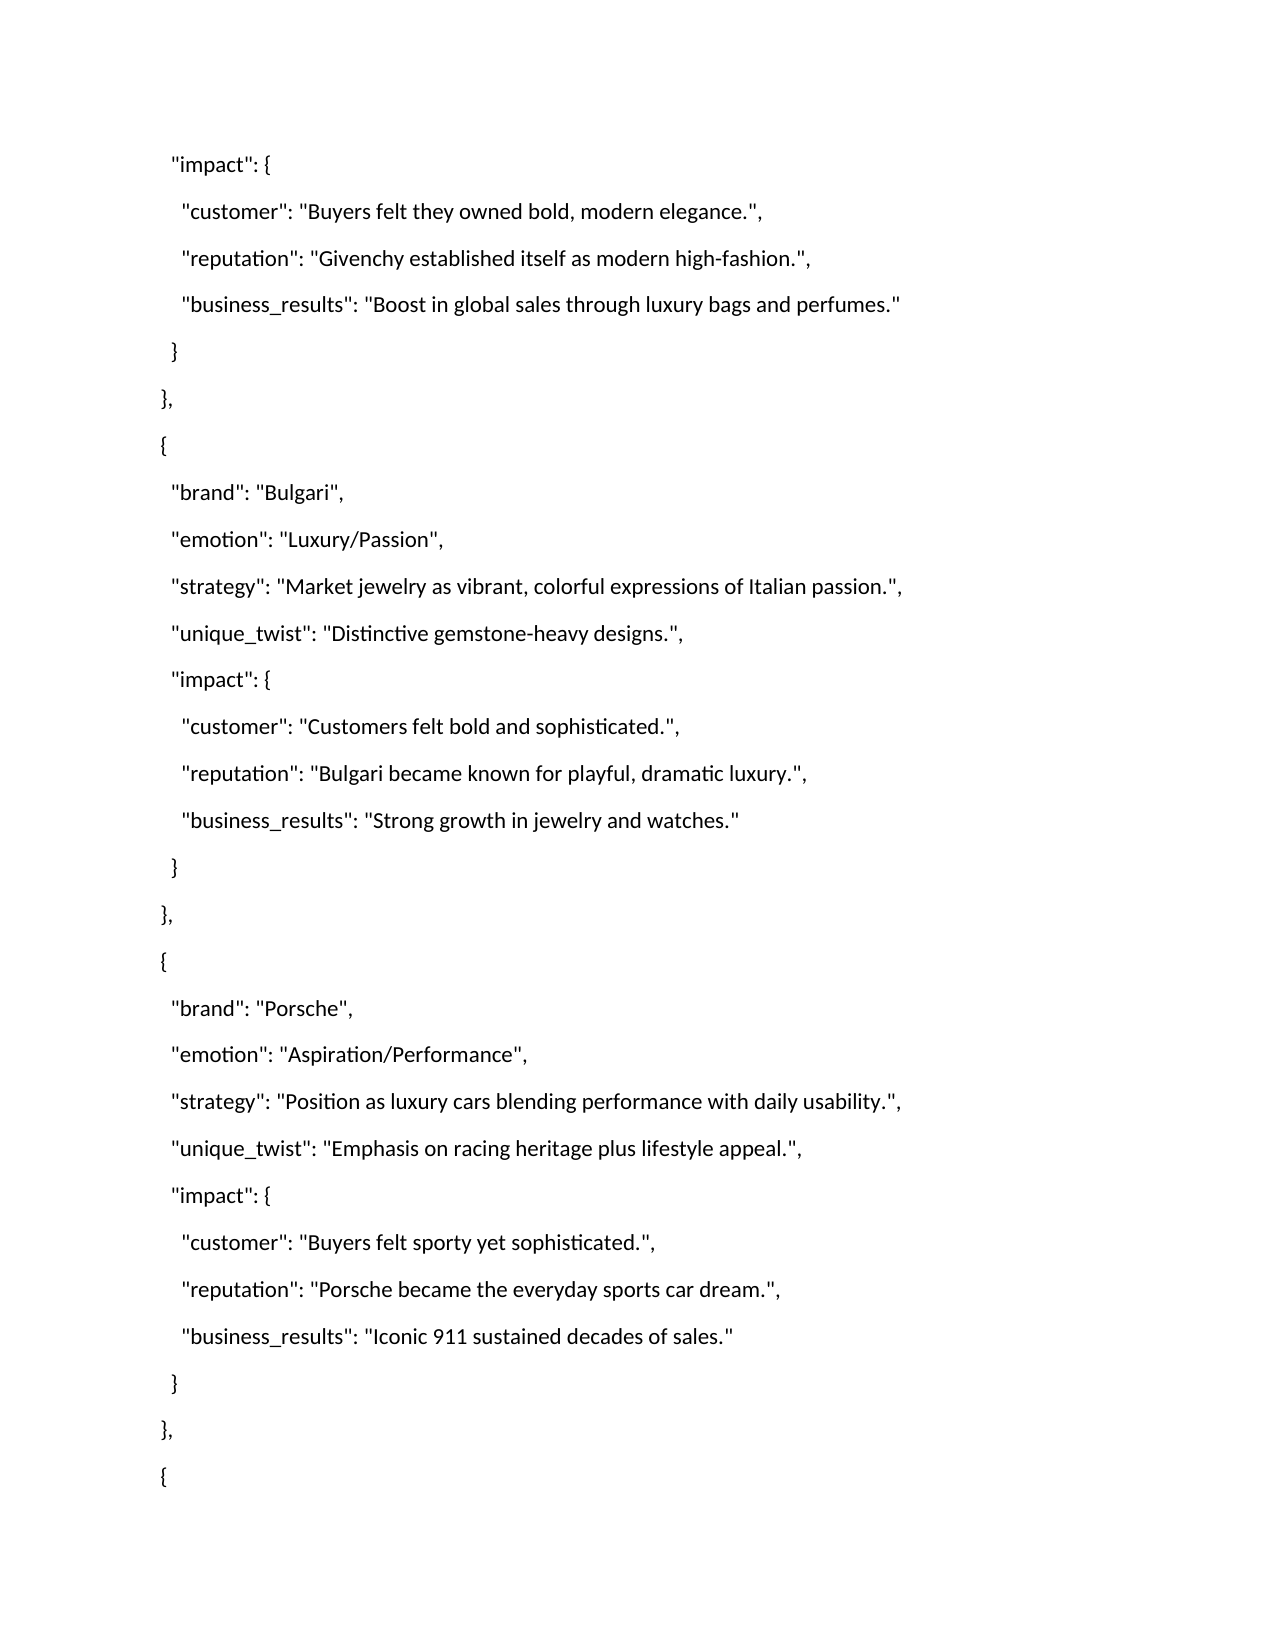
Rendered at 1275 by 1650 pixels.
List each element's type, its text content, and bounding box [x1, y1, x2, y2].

text "reputation": "Bulgari became known for playful, dramatic luxury.", [150, 759, 1125, 787]
text "strategy": "Position as luxury cars blending performance with daily usability.", [150, 1087, 1125, 1116]
text "reputation": "Porsche became the everyday sports car dream.", [150, 1275, 1125, 1303]
text "impact": { [150, 150, 1125, 178]
text } [150, 1369, 1125, 1397]
text "brand": "Bulgari", [150, 478, 1125, 506]
text "customer": "Buyers felt they owned bold, modern elegance.", [150, 197, 1125, 225]
text "reputation": "Givenchy established itself as modern high-fashion.", [150, 244, 1125, 272]
text }, [150, 900, 1125, 928]
text }, [150, 384, 1125, 412]
text "emotion": "Aspiration/Performance", [150, 1041, 1125, 1069]
text "unique_twist": "Distinctive gemstone-heavy designs.", [150, 619, 1125, 647]
text "customer": "Customers felt bold and sophisticated.", [150, 712, 1125, 741]
text } [150, 337, 1125, 366]
text "business_results": "Strong growth in jewelry and watches." [150, 806, 1125, 834]
text }, [150, 1416, 1125, 1444]
text "brand": "Porsche", [150, 994, 1125, 1022]
text "impact": { [150, 1181, 1125, 1209]
text "business_results": "Iconic 911 sustained decades of sales." [150, 1322, 1125, 1350]
text { [150, 431, 1125, 459]
text "impact": { [150, 666, 1125, 694]
text "unique_twist": "Emphasis on racing heritage plus lifestyle appeal.", [150, 1134, 1125, 1162]
text } [150, 853, 1125, 881]
text "emotion": "Luxury/Passion", [150, 525, 1125, 553]
text "customer": "Buyers felt sporty yet sophisticated.", [150, 1228, 1125, 1256]
text "strategy": "Market jewelry as vibrant, colorful expressions of Italian passion.", [150, 572, 1125, 600]
text "business_results": "Boost in global sales through luxury bags and perfumes." [150, 291, 1125, 319]
text { [150, 1462, 1125, 1491]
text { [150, 947, 1125, 975]
